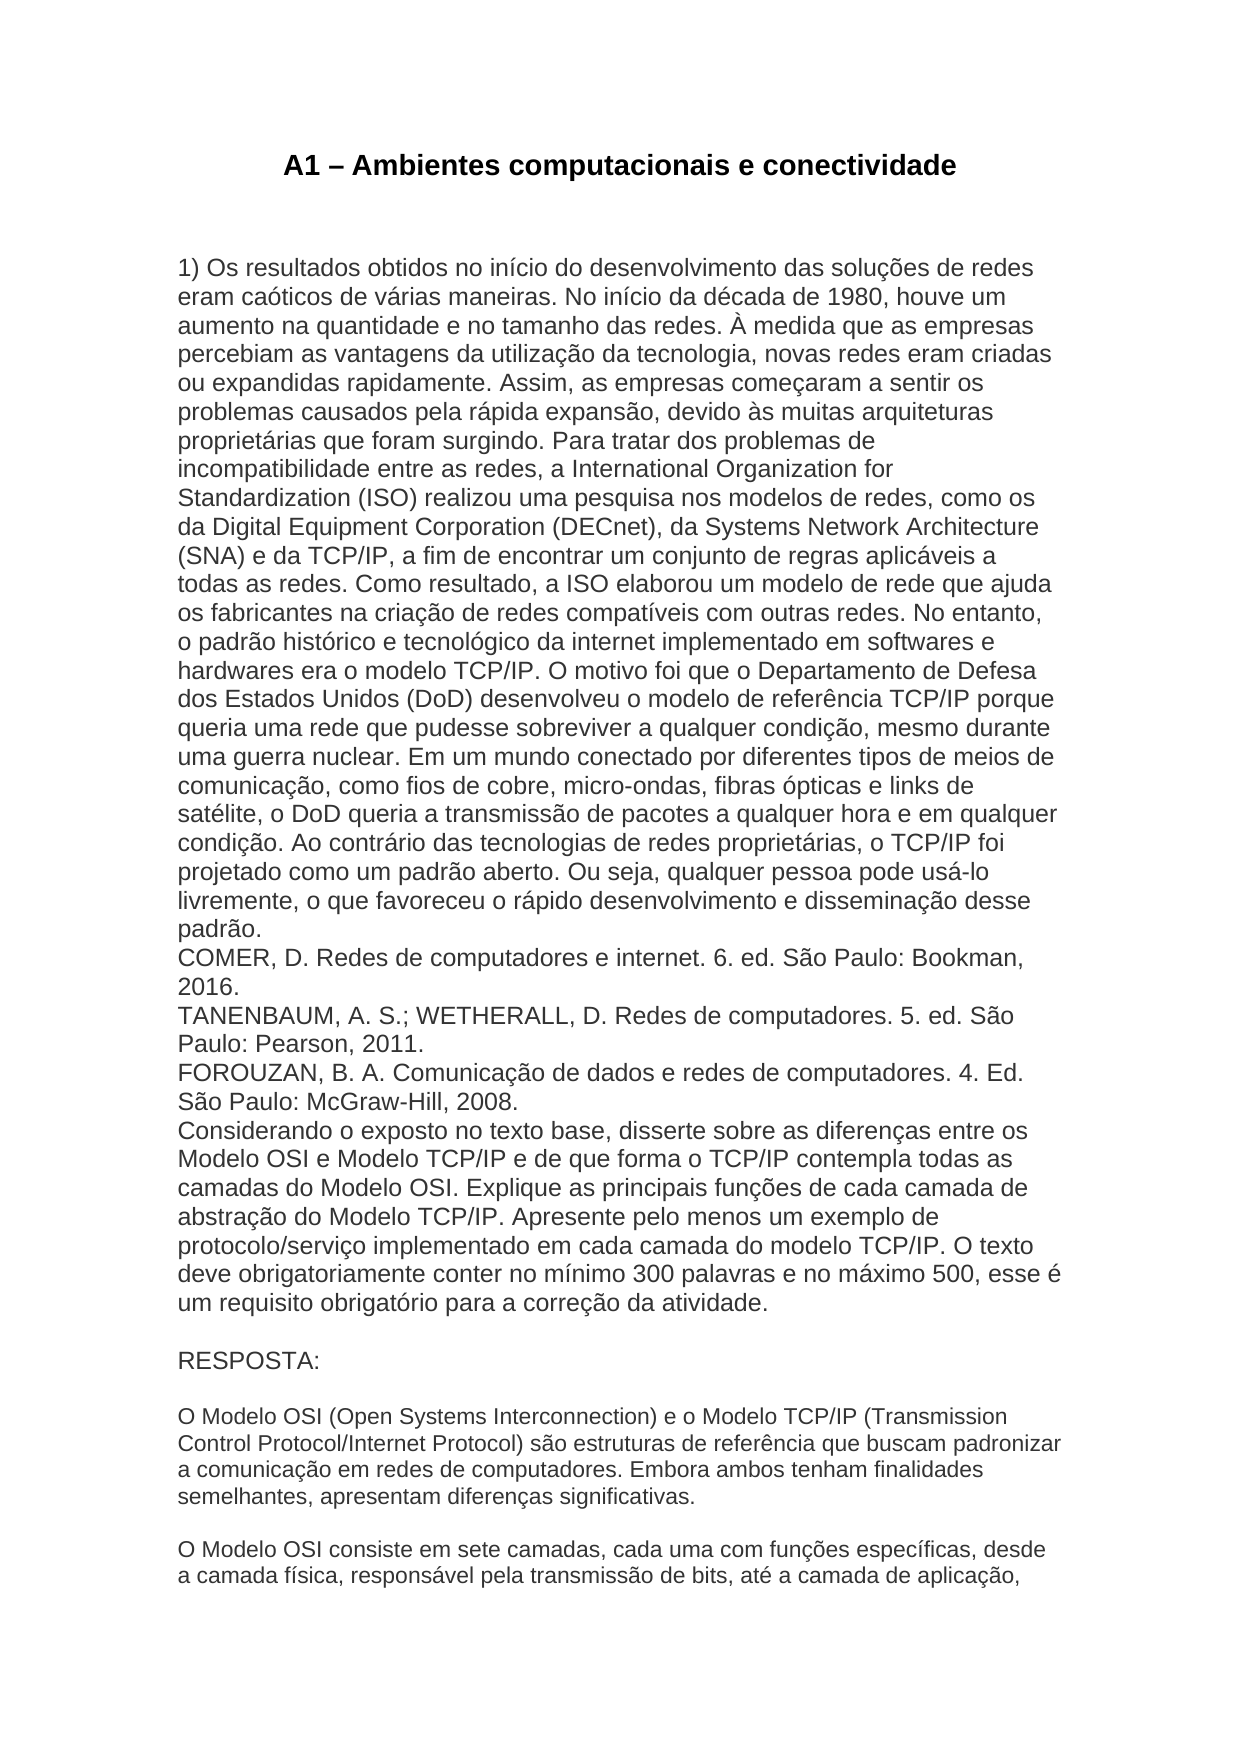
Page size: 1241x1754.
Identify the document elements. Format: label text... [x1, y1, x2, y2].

text FOROUZAN, B. A. Comunicação de dados e redes de computadores. 4. Ed. São Paulo: McGraw-Hill, 2008. [177, 1058, 1063, 1116]
text 1) Os resultados obtidos no início do desenvolvimento das soluções de redes eram caóticos de várias maneiras. No início da década de 1980, houve um aumento na quantidade e no tamanho das redes. À medida que as empresas percebiam as vantagens da utilização da tecnologia, novas redes eram criadas ou expandidas rapidamente. Assim, as empresas começaram a sentir os problemas causados pela rápida expansão, devido às muitas arquiteturas proprietárias que foram surgindo. Para tratar dos problemas de incompatibilidade entre as redes, a International Organization for Standardization (ISO) realizou uma pesquisa nos modelos de redes, como os da Digital Equipment Corporation (DECnet), da Systems Network Architecture (SNA) e da TCP/IP, a fim de encontrar um conjunto de regras aplicáveis a todas as redes. Como resultado, a ISO elaborou um modelo de rede que ajuda os fabricantes na criação de redes compatíveis com outras redes. No entanto, o padrão histórico e tecnológico da internet implementado em softwares e hardwares era o modelo TCP/IP. O motivo foi que o Departamento de Defesa dos Estados Unidos (DoD) desenvolveu o modelo de referência TCP/IP porque queria uma rede que pudesse sobreviver a qualquer condição, mesmo durante uma guerra nuclear. Em um mundo conectado por diferentes tipos de meios de comunicação, como fios de cobre, micro-ondas, fibras ópticas e links de satélite, o DoD queria a transmissão de pacotes a qualquer hora e em qualquer condição. Ao contrário das tecnologias de redes proprietárias, o TCP/IP foi projetado como um padrão aberto. Ou seja, qualquer pessoa pode usá-lo livremente, o que favoreceu o rápido desenvolvimento e disseminação desse padrão. [177, 253, 1063, 943]
text TANENBAUM, A. S.; WETHERALL, D. Redes de computadores. 5. ed. São Paulo: Pearson, 2011. [177, 1001, 1063, 1058]
text RESPOSTA: [177, 1346, 1063, 1374]
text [177, 1403, 1063, 1588]
text Considerando o exposto no texto base, disserte sobre as diferenças entre os Modelo OSI e Modelo TCP/IP e de que forma o TCP/IP contempla todas as camadas do Modelo OSI. Explique as principais funções de cada camada de abstração do Modelo TCP/IP. Apresente pelo menos um exemplo de protocolo/serviço implementado em cada camada do modelo TCP/IP. O texto deve obrigatoriamente conter no mínimo 300 palavras e no máximo 500, esse é um requisito obrigatório para a correção da atividade. [177, 1116, 1063, 1317]
text COMER, D. Redes de computadores e internet. 6. ed. São Paulo: Bookman, 2016. [177, 943, 1063, 1001]
text A1 – Ambientes computacionais e conectividade [177, 148, 1063, 181]
